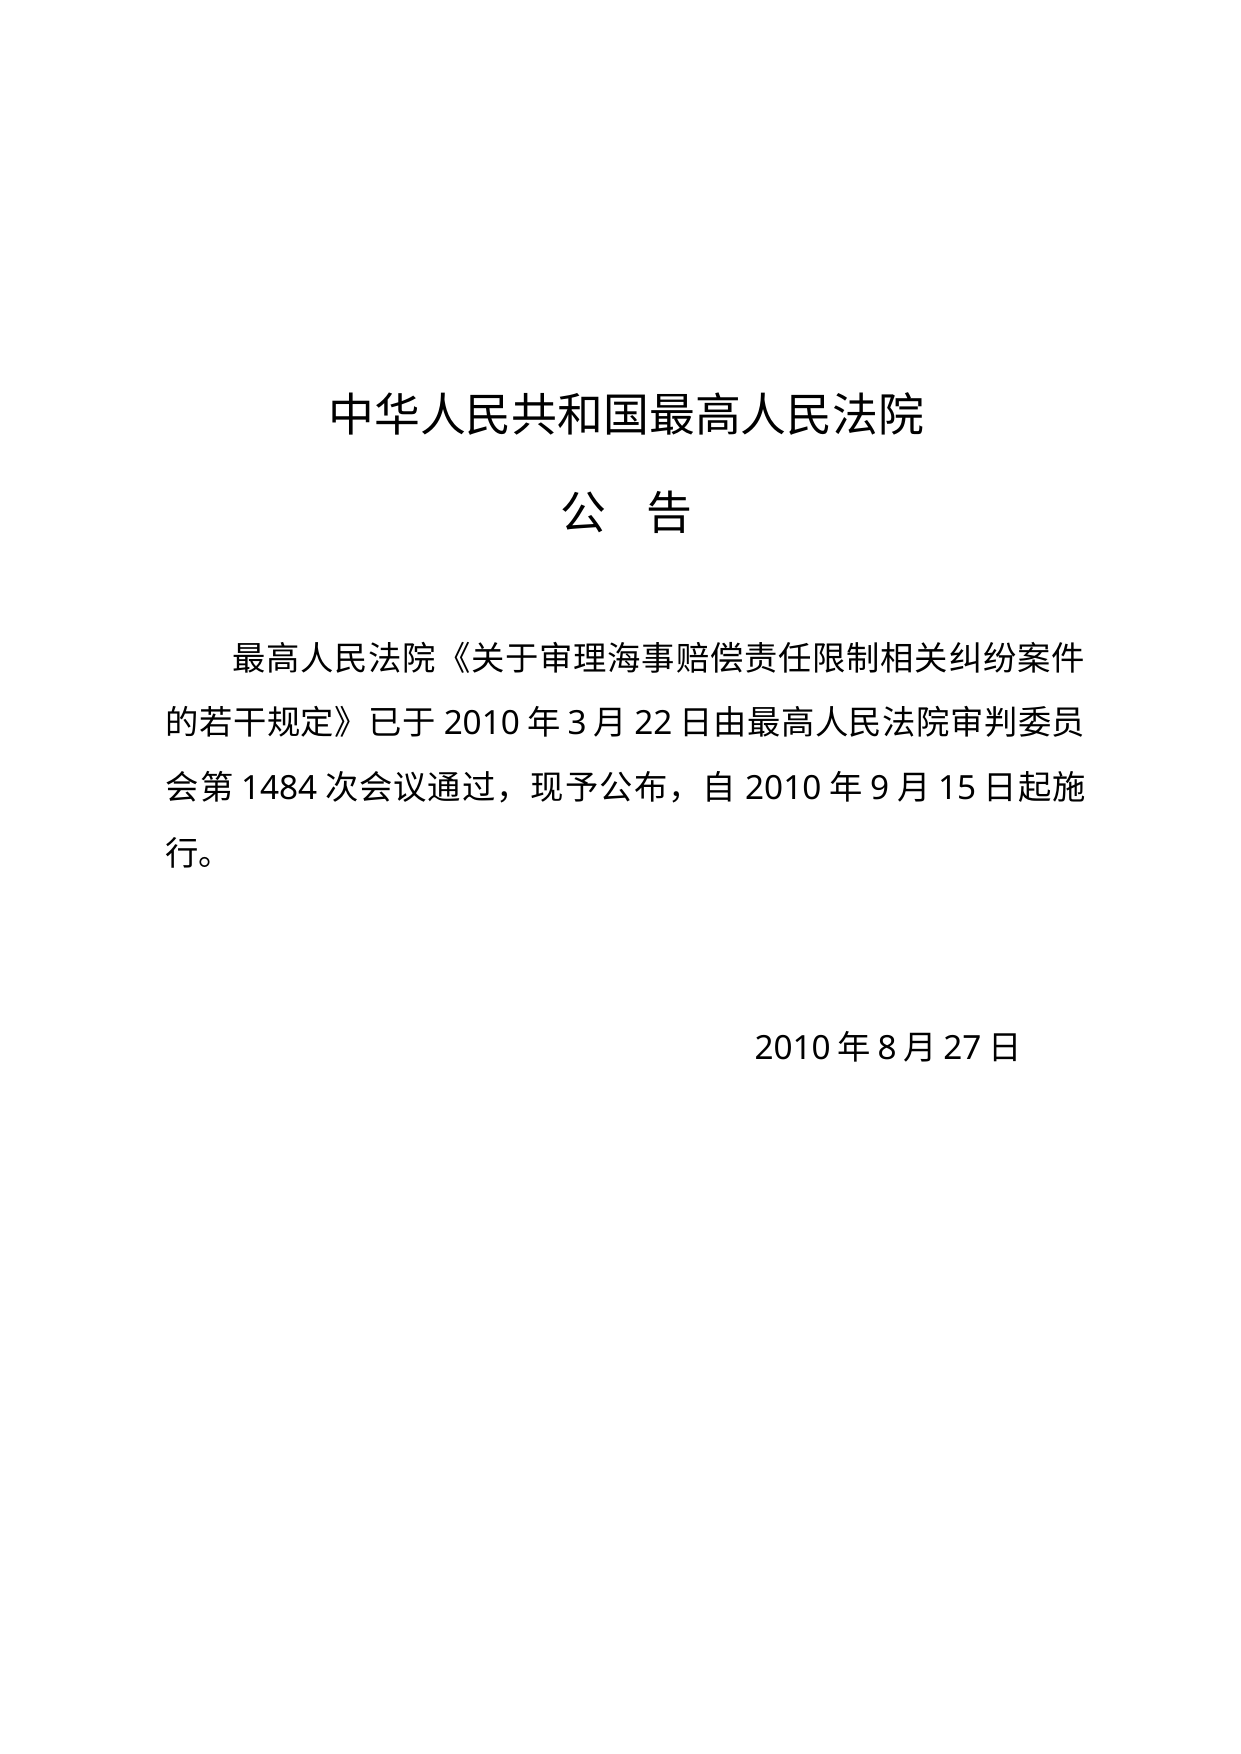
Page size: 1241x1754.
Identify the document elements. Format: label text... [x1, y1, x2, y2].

text 公 告 [165, 460, 1087, 558]
text 最高人民法院《关于审理海事赔偿责任限制相关纠纷案件的若干规定》已于2010年3月22日由最高人民法院审判委员会第1484次会议通过，现予公布，自2010年9月15日起施行。 [165, 623, 1087, 883]
text 中华人民共和国最高人民法院 [165, 363, 1087, 460]
text 2010年8月27日 [165, 1013, 1021, 1078]
